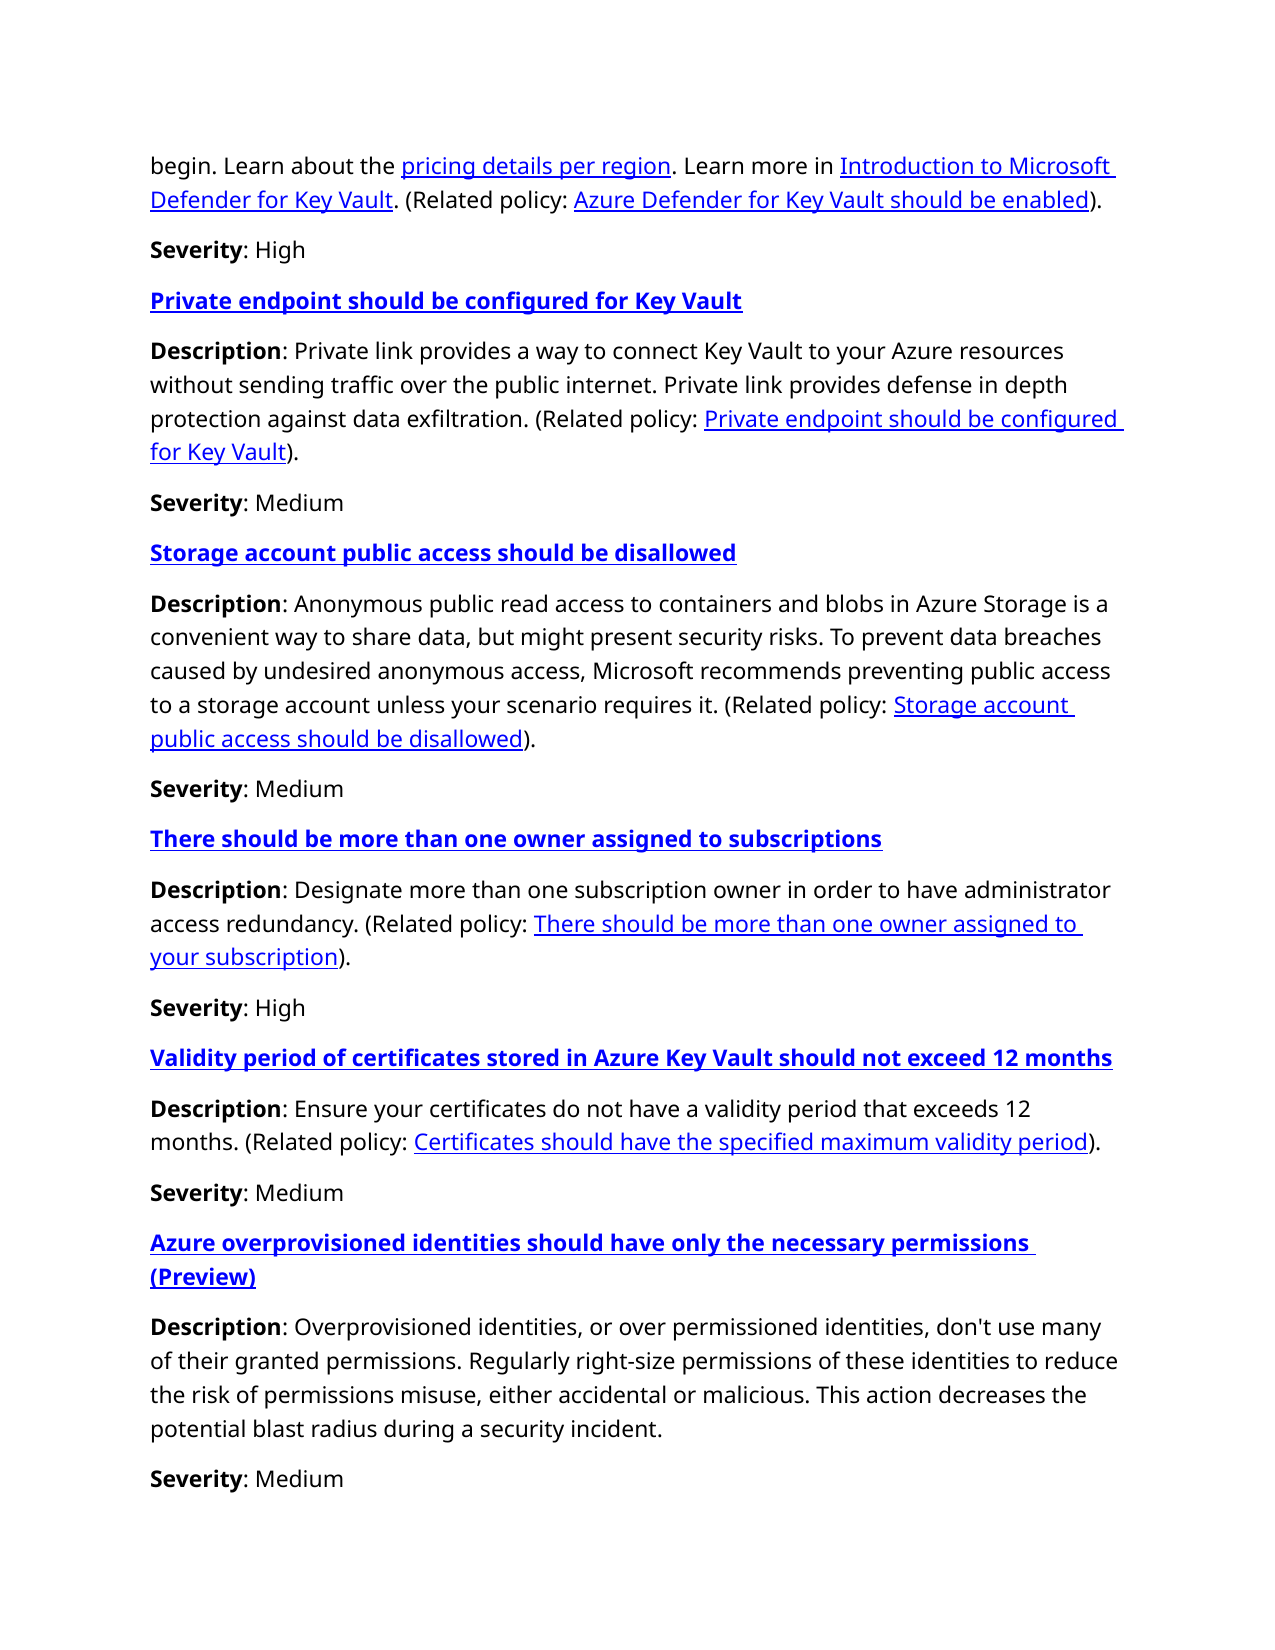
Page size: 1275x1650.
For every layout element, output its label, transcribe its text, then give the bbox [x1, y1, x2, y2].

text Severity: High [150, 992, 1125, 1023]
text Severity: High [150, 234, 1125, 265]
text There should be more than one owner assigned to subscriptions [150, 823, 1125, 854]
text Severity: Medium [150, 487, 1125, 518]
text Severity: Medium [150, 1177, 1125, 1208]
text Description: Private link provides a way to connect Key Vault to your Azure resources without sending traffic over the public internet. Private link provides defense in depth protection against data exfiltration. (Related policy: Private endpoint should be configured for Key Vault). [150, 335, 1125, 467]
text Azure overprovisioned identities should have only the necessary permissions (Preview) [150, 1227, 1125, 1292]
text Storage account public access should be disallowed [150, 537, 1125, 568]
text Private endpoint should be configured for Key Vault [150, 284, 1125, 316]
text Description: Overprovisioned identities, or over permissioned identities, don't use many of their granted permissions. Regularly right-size permissions of these identities to reduce the risk of permissions misuse, either accidental or malicious. This action decreases the potential blast radius during a security incident. [150, 1311, 1125, 1444]
text Validity period of certificates stored in Azure Key Vault should not exceed 12 months [150, 1042, 1125, 1073]
text Description: Ensure your certificates do not have a validity period that exceeds 12 months. (Related policy: Certificates should have the specified maximum validity period). [150, 1092, 1125, 1157]
text Description: Designate more than one subscription owner in order to have administrator access redundancy. (Related policy: There should be more than one owner assigned to your subscription). [150, 874, 1125, 972]
text Description: Anonymous public read access to containers and blobs in Azure Storage is a convenient way to share data, but might present security risks. To prevent data breaches caused by undesired anonymous access, Microsoft recommends preventing public access to a storage account unless your scenario requires it. (Related policy: Storage account public access should be disallowed). [150, 587, 1125, 754]
text Severity: Medium [150, 773, 1125, 804]
text Severity: Medium [150, 1463, 1125, 1494]
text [150, 150, 1125, 215]
